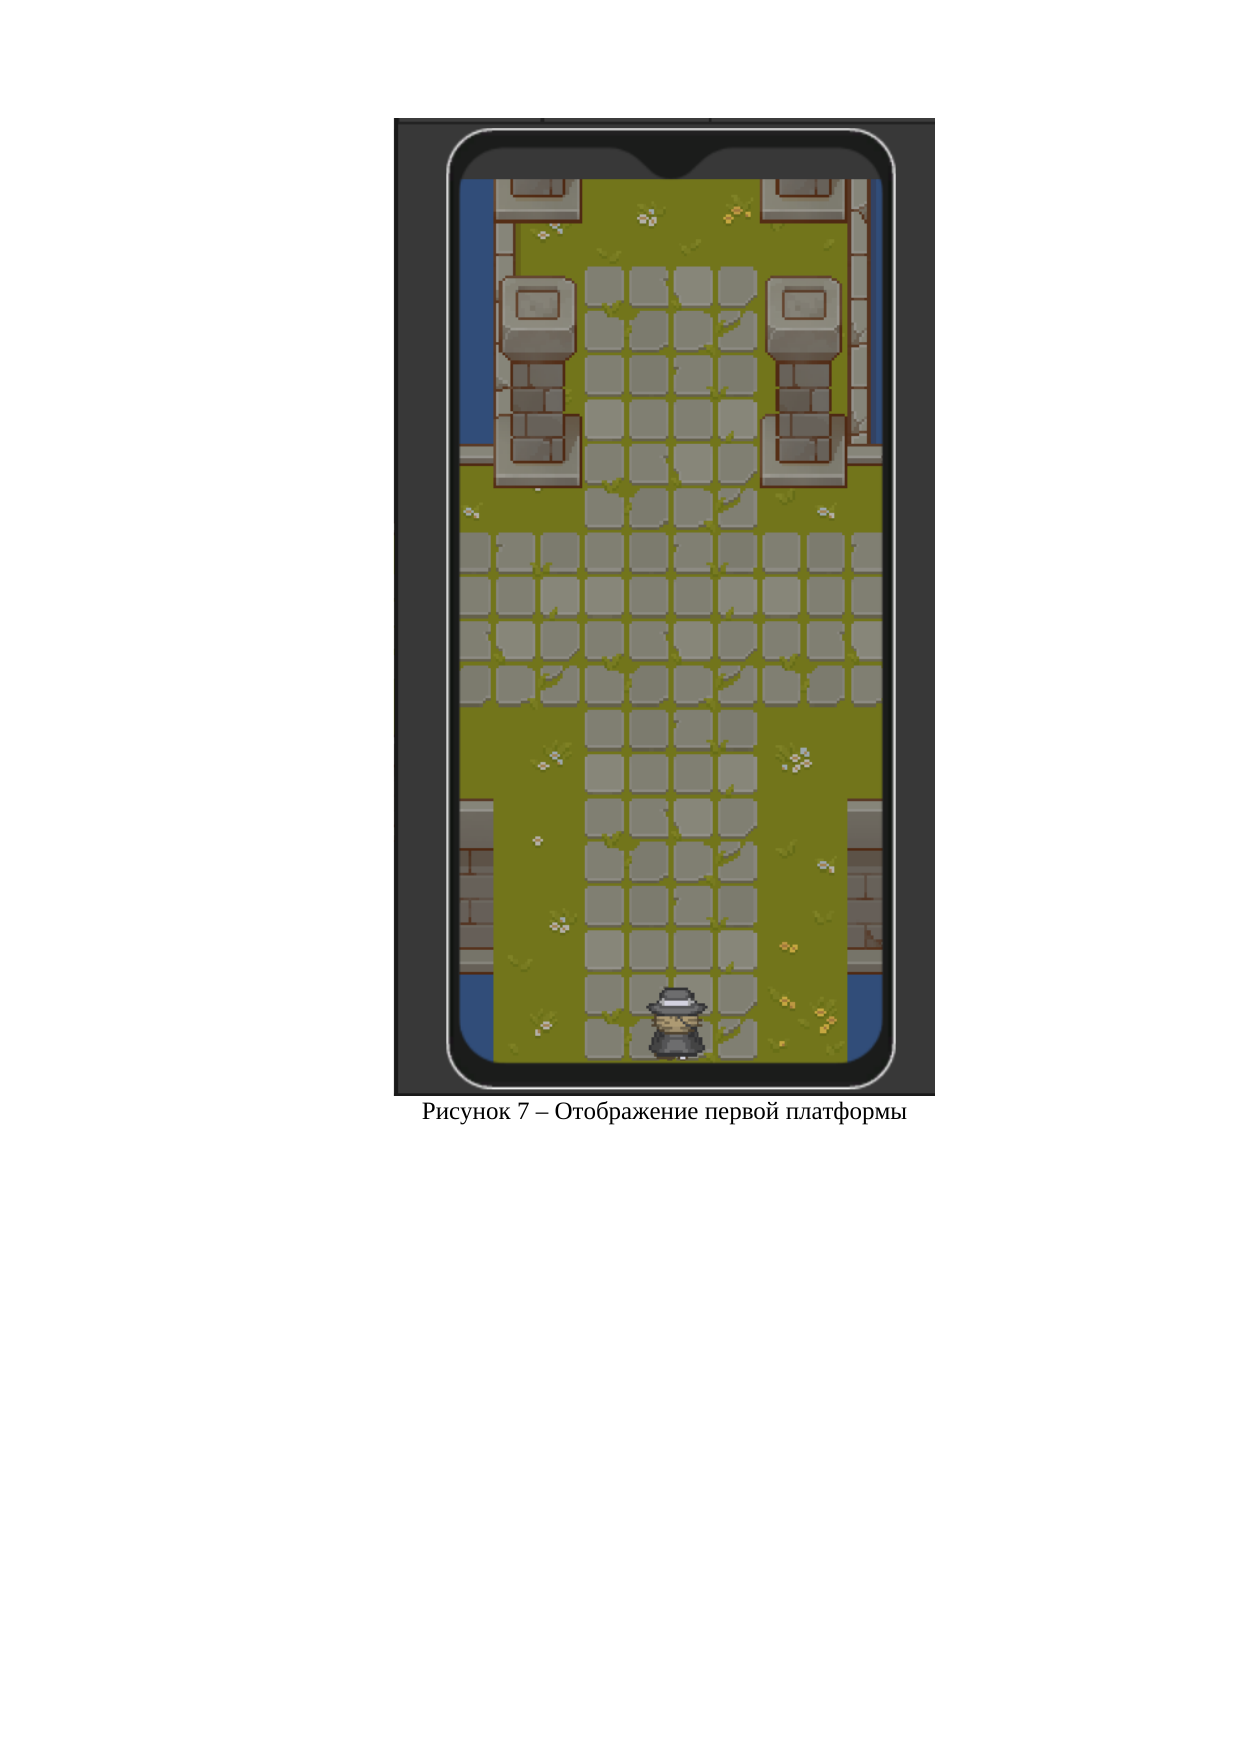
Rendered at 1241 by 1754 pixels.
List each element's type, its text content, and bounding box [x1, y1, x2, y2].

picture [393, 118, 935, 1096]
text Рисунок 7 – Отображение первой платформы [177, 1096, 1152, 1124]
